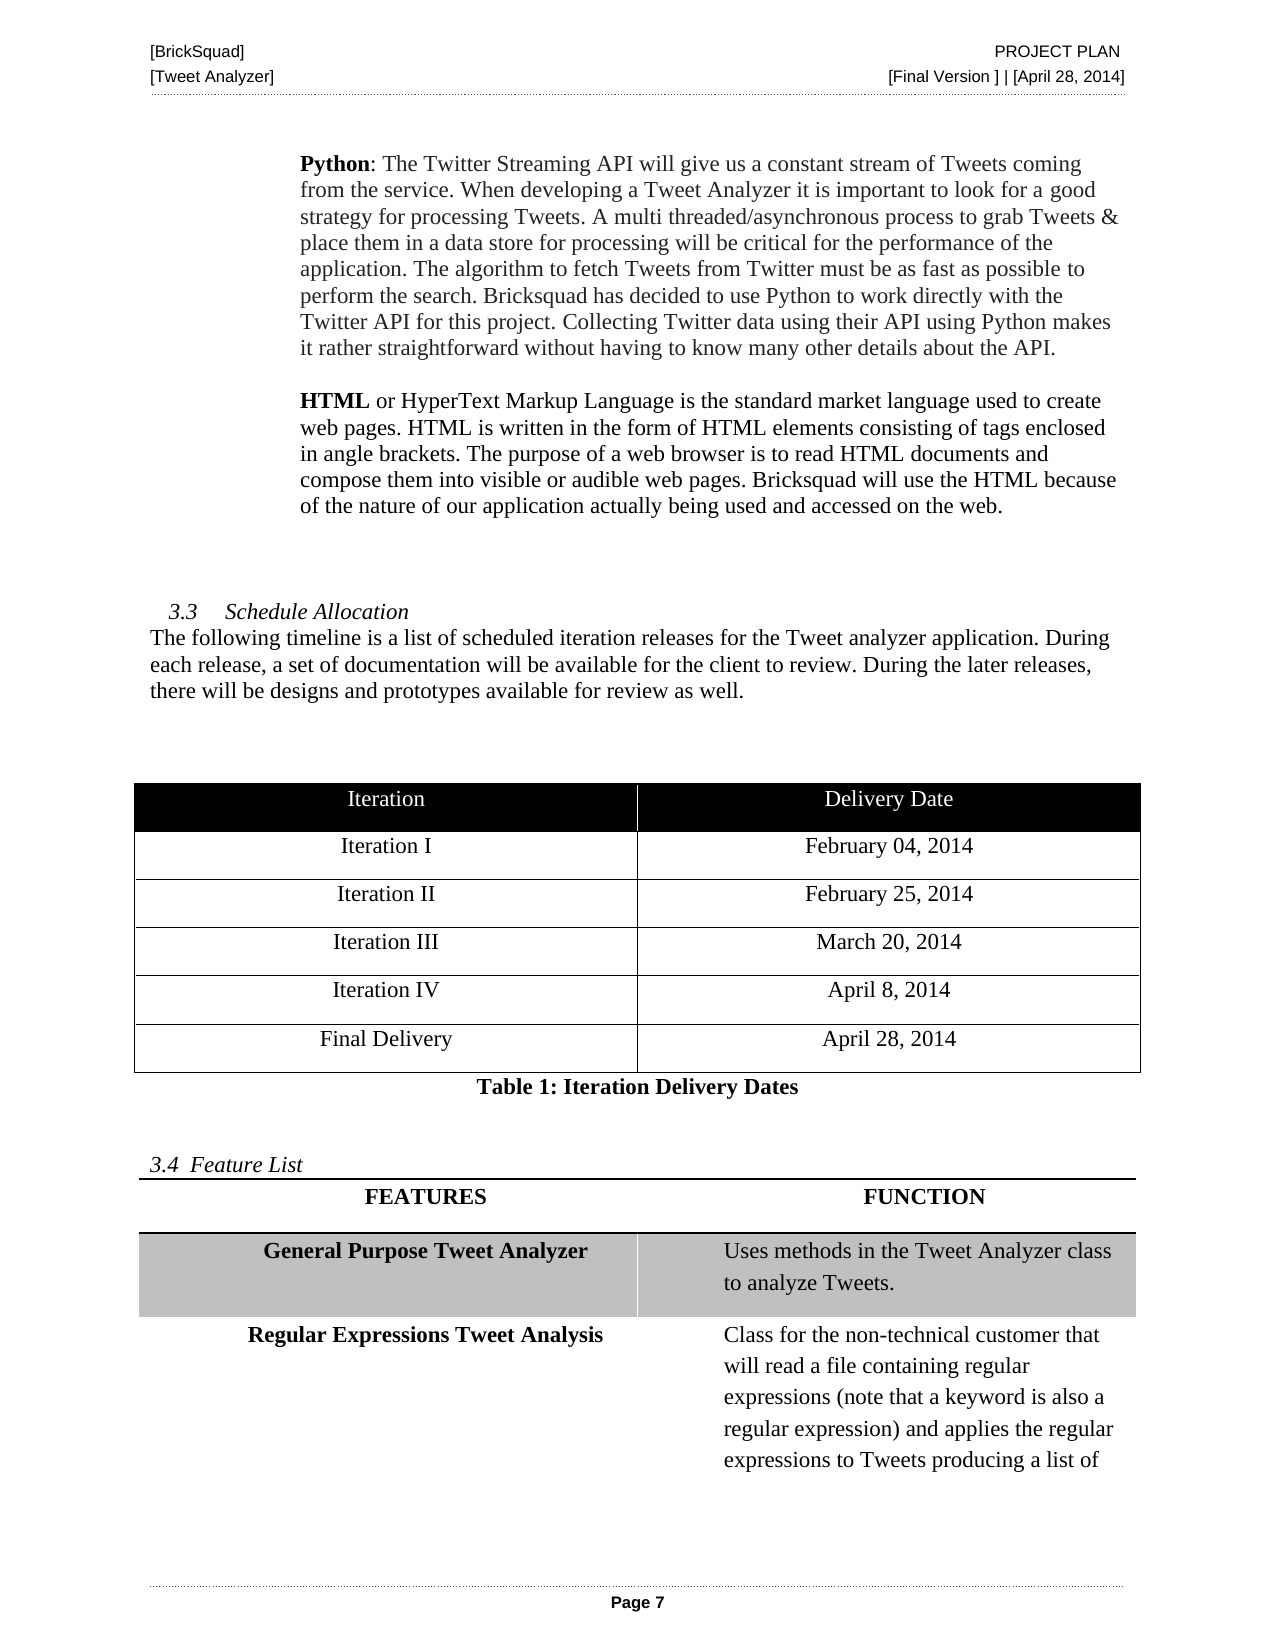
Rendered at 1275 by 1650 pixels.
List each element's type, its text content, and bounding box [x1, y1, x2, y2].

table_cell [638, 1317, 1136, 1473]
text The following timeline is a list of scheduled iteration releases for the Tweet analyzer application. During each release, a set of documentation will be available for the client to review. During the later releases, there will be designs and prototypes available for review as well. [150, 624, 1125, 703]
table_header FUNCTION [638, 1180, 1136, 1232]
table_cell General Purpose Tweet Analyzer [139, 1234, 637, 1317]
table_cell February 04, 2014 [638, 832, 1140, 879]
table_header Iteration [136, 785, 637, 831]
text Python: The Twitter Streaming API will give us a constant stream of Tweets coming from the service. When developing a Tweet Analyzer it is important to look for a good strategy for processing Tweets. A multi threaded/asynchronous process to grab Tweets & place them in a data store for processing will be critical for the performance of the application. The algorithm to fetch Tweets from Twitter must be as fast as possible to perform the search. Bricksquad has decided to use Python to work directly with the Twitter API for this project. Collecting Twitter data using their API using Python makes it rather straightforward without having to know many other details about the API. [300, 150, 1125, 361]
subtitle 3.4 Feature List [150, 1151, 1125, 1178]
table_cell April 28, 2014 [638, 1024, 1140, 1072]
table_cell Iteration II [135, 879, 637, 927]
table_cell Iteration IV [135, 975, 637, 1024]
table_cell February 25, 2014 [638, 879, 1140, 927]
table_header FEATURES [139, 1180, 637, 1232]
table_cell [139, 1317, 637, 1473]
table_cell Uses methods in the Tweet Analyzer class to analyze Tweets. [638, 1234, 1136, 1317]
table_cell Iteration I [135, 832, 637, 879]
table_cell Iteration III [135, 927, 637, 975]
table_cell April 8, 2014 [638, 975, 1140, 1024]
table_cell Final Delivery [135, 1024, 637, 1072]
text Table 1: Iteration Delivery Dates [150, 1073, 1125, 1099]
subtitle 3.3 Schedule Allocation [169, 598, 1125, 624]
text HTML or HyperText Markup Language is the standard market language used to create web pages. HTML is written in the form of HTML elements consisting of tags enclosed in angle brackets. The purpose of a web browser is to read HTML documents and compose them into visible or audible web pages. Bricksquad will use the HTML because of the nature of our application actually being used and accessed on the web. [300, 387, 1125, 519]
table_header Delivery Date [638, 785, 1139, 831]
table_cell March 20, 2014 [638, 927, 1140, 975]
